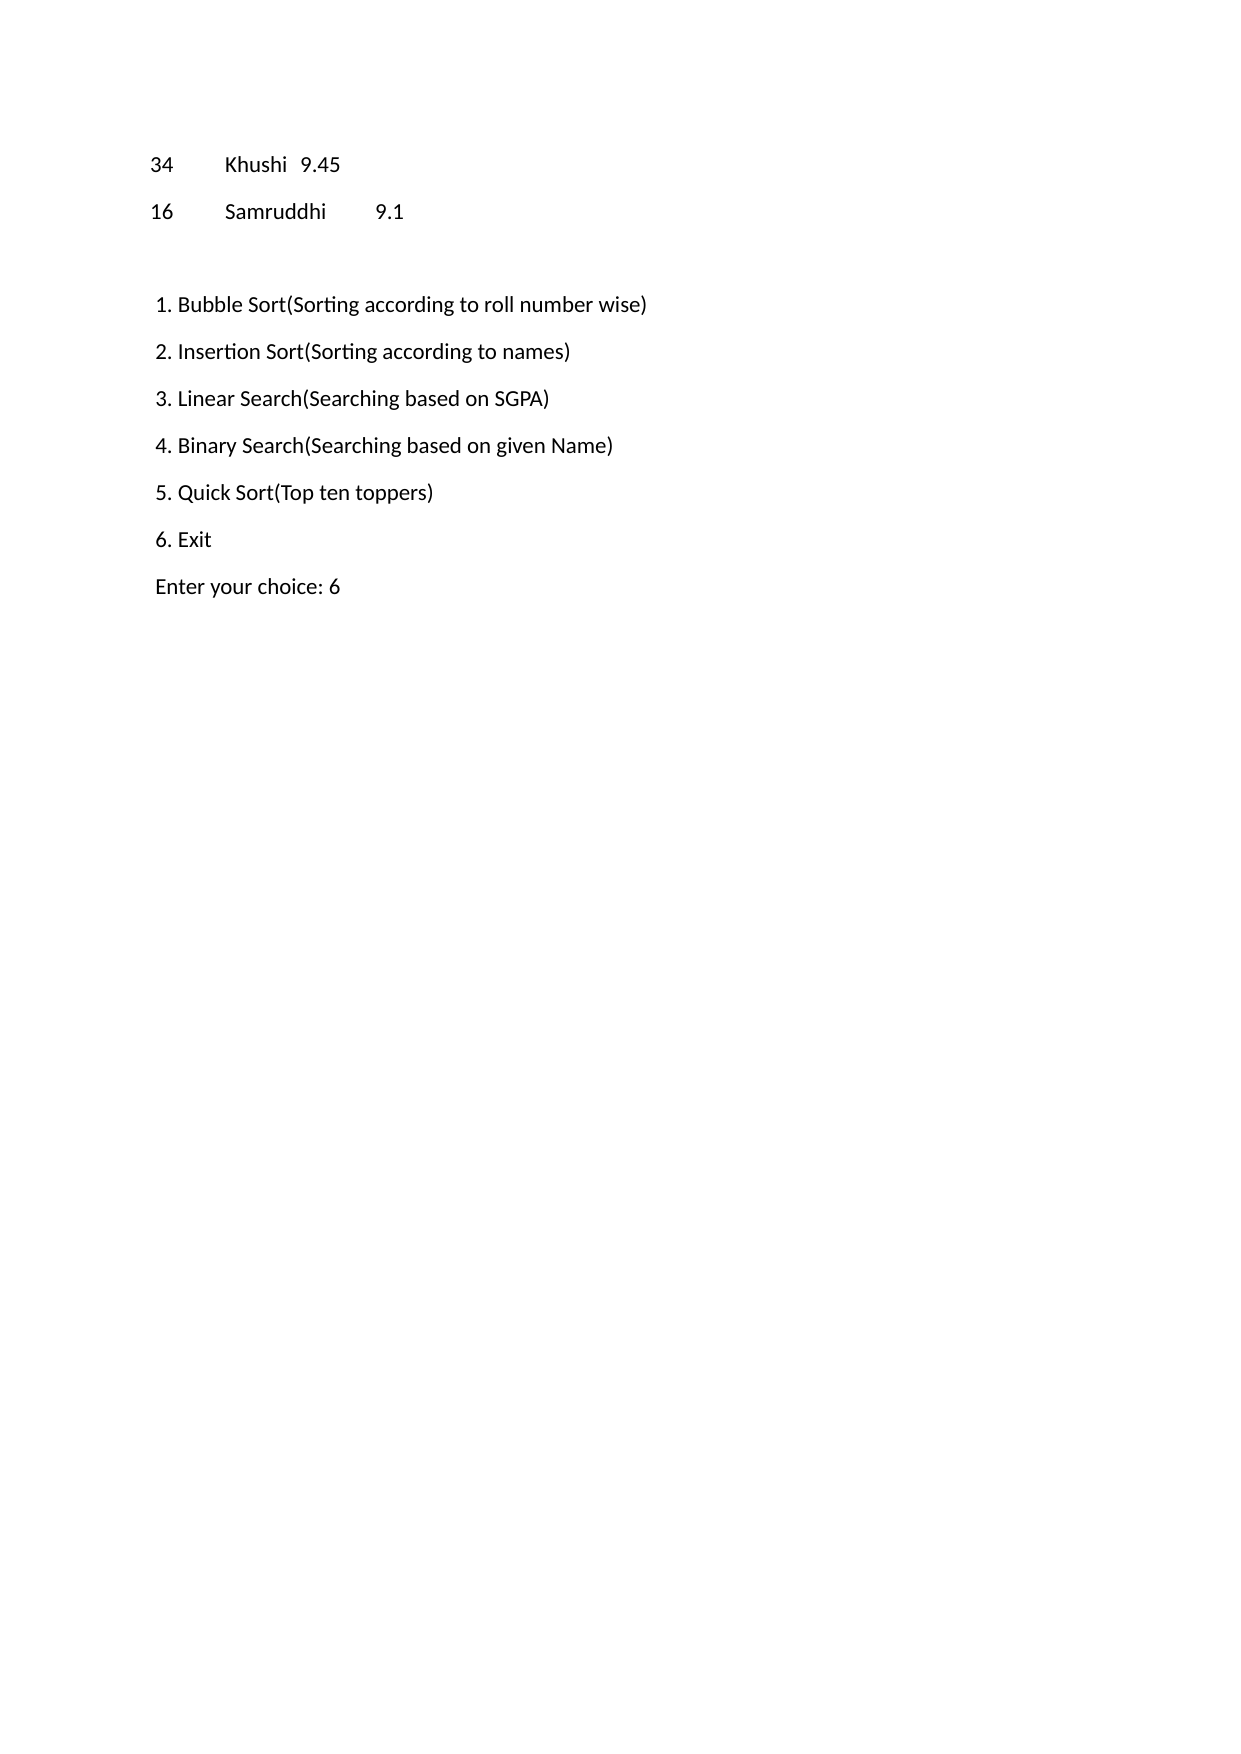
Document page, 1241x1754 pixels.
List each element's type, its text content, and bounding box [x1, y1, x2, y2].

text 1. Bubble Sort(Sorting according to roll number wise) [150, 291, 1090, 319]
text Enter your choice: 6 [150, 572, 1090, 600]
text 5. Quick Sort(Top ten toppers) [150, 478, 1090, 506]
text 2. Insertion Sort(Sorting according to names) [150, 337, 1090, 366]
text 34 Khushi 9.45 [150, 150, 1090, 178]
text 4. Binary Search(Searching based on given Name) [150, 431, 1090, 459]
text 3. Linear Search(Searching based on SGPA) [150, 384, 1090, 412]
text 16 Samruddhi 9.1 [150, 197, 1090, 225]
text 6. Exit [150, 525, 1090, 553]
